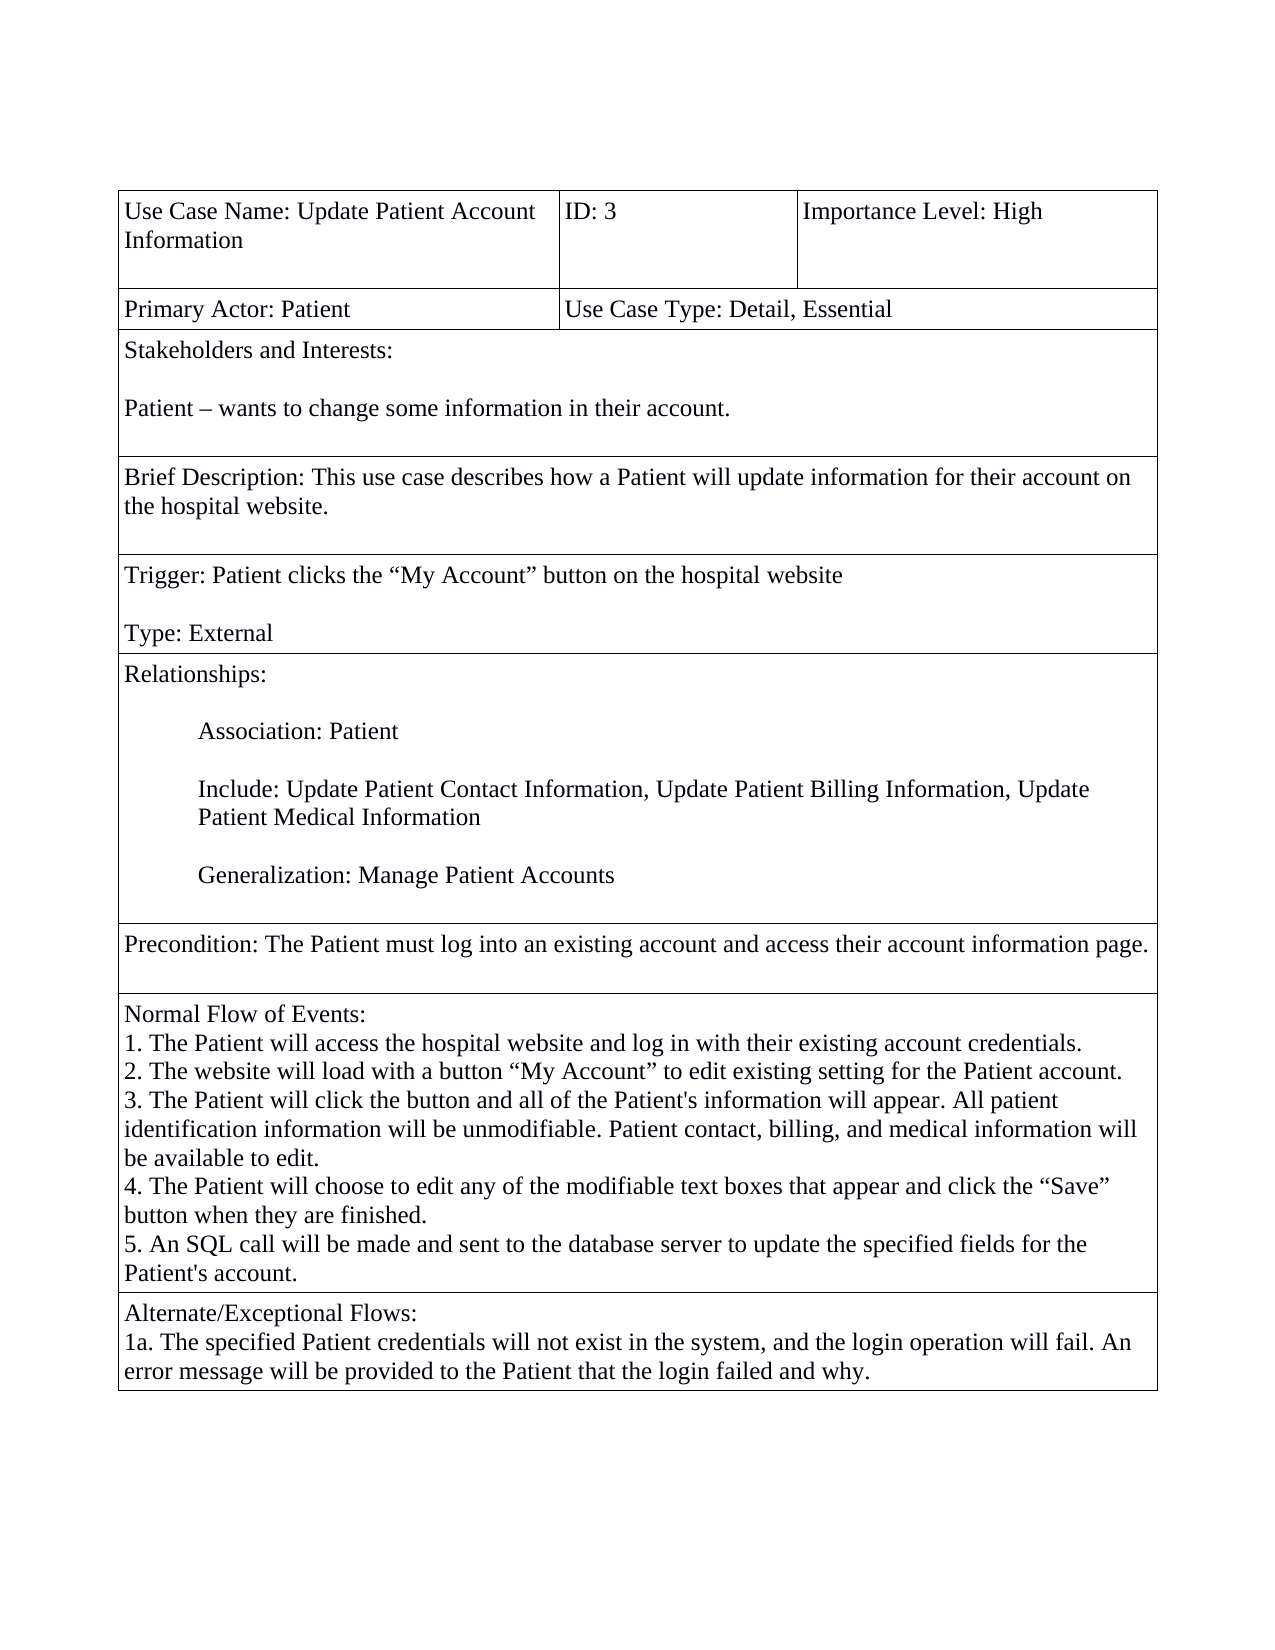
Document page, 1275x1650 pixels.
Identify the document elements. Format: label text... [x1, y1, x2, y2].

table_header Importance Level: High [798, 191, 1157, 288]
table_cell Brief Description: This use case describes how a Patient will update information for their account on the hospital website. [119, 457, 1157, 554]
table_cell Use Case Type: Detail, Essential [560, 289, 1157, 329]
table_header Use Case Name: Update Patient Account Information [119, 191, 559, 288]
table_header ID: 3 [560, 191, 797, 288]
table_cell Stakeholders and Interests: Patient – wants to change some information in their account. [119, 330, 1157, 456]
table_cell Alternate/Exceptional Flows: 1a. The specified Patient credentials will not exist in the system, and the login operation will fail. An error message will be provided to the Patient that the login failed and why. [119, 1293, 1157, 1390]
table_cell Primary Actor: Patient [119, 289, 559, 329]
table_cell Trigger: Patient clicks the “My Account” button on the hospital website Type: External [119, 555, 1157, 652]
table_cell Precondition: The Patient must log into an existing account and access their account information page. [119, 924, 1157, 993]
table_cell Relationships: Association: Patient Include: Update Patient Contact Information, Update Patient Billing Information, Update Patient Medical Information Generalization: Manage Patient Accounts [119, 654, 1157, 923]
table_cell Normal Flow of Events: 1. The Patient will access the hospital website and log in with their existing account credentials. 2. The website will load with a button “My Account” to edit existing setting for the Patient account. 3. The Patient will click the button and all of the Patient's information will appear. All patient identification information will be unmodifiable. Patient contact, billing, and medical information will be available to edit. 4. The Patient will choose to edit any of the modifiable text boxes that appear and click the “Save” button when they are finished. 5. An SQL call will be made and sent to the database server to update the specified fields for the Patient's account. [119, 994, 1157, 1292]
